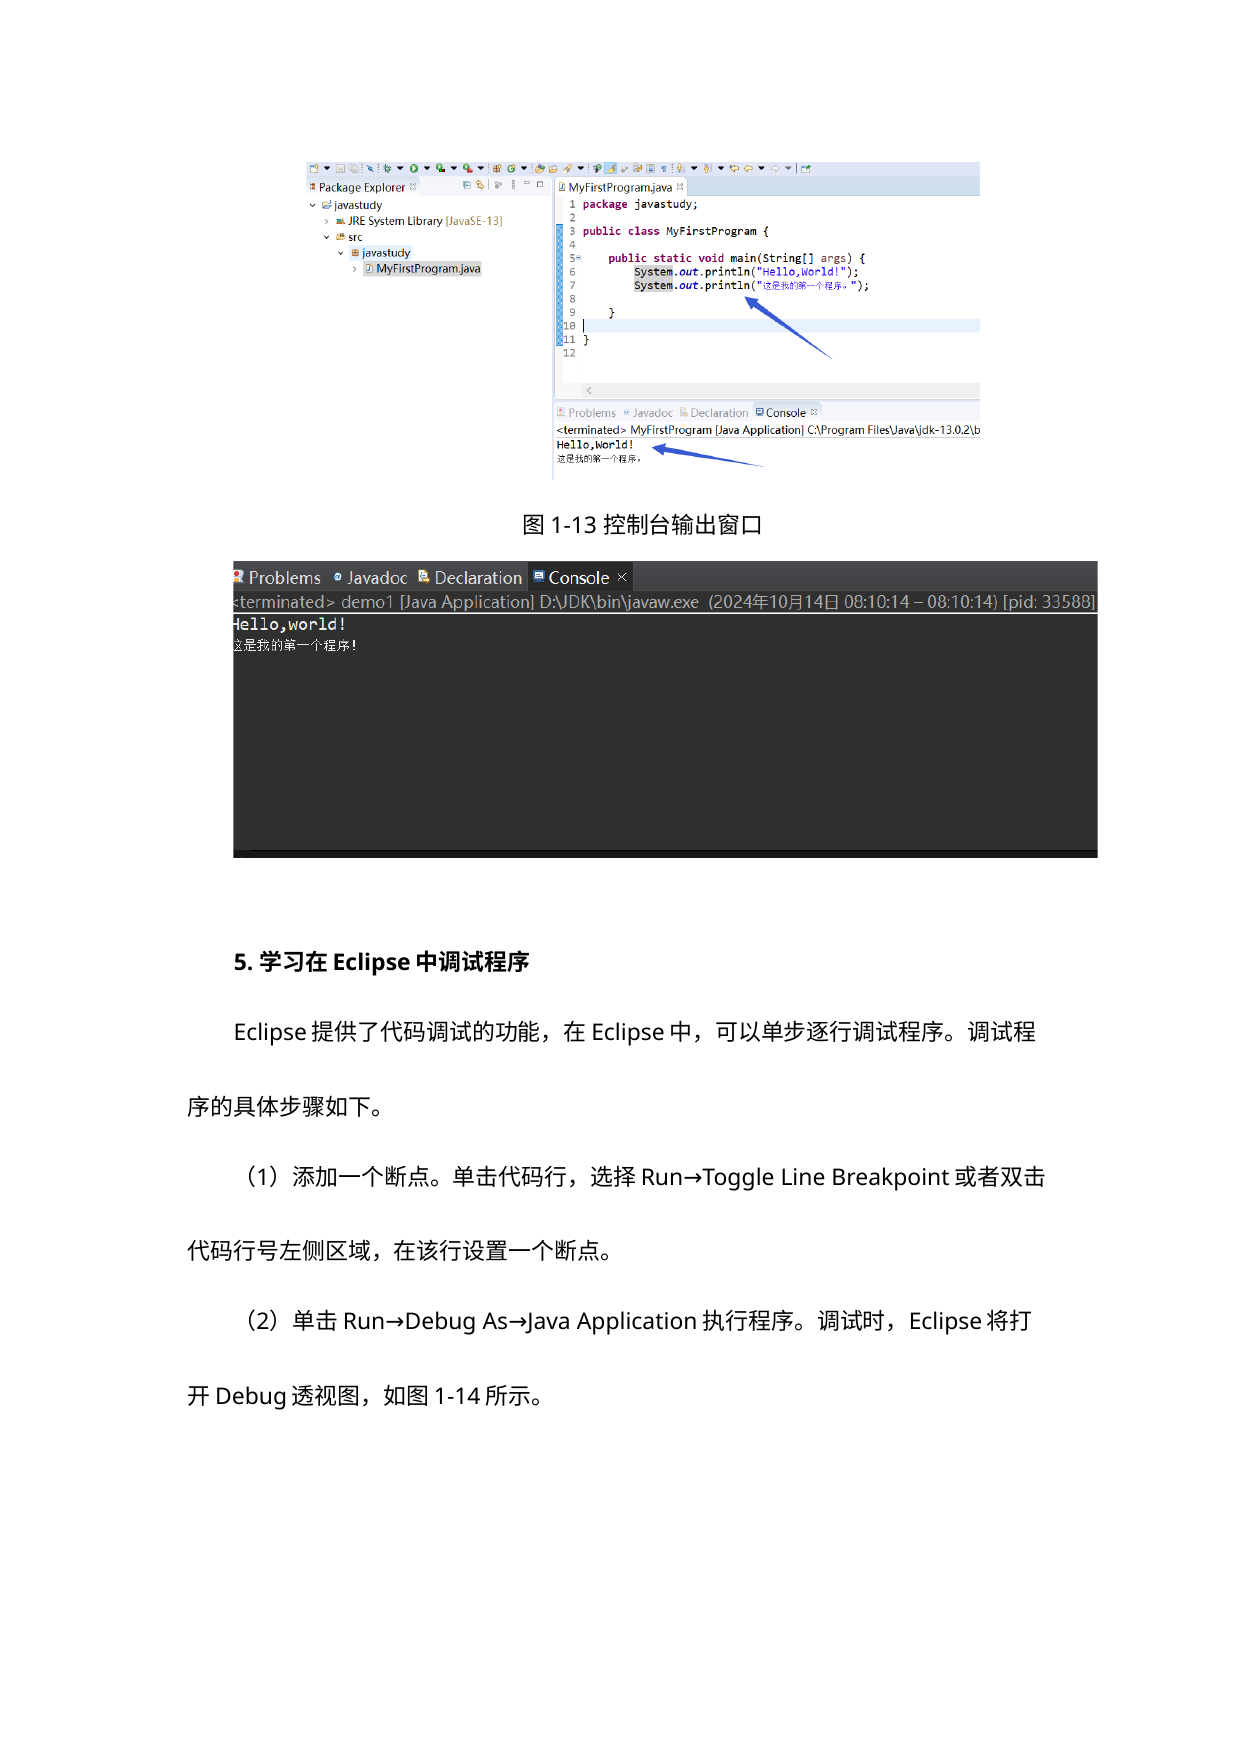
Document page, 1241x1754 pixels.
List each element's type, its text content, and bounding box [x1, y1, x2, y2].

list （2）单击Run→Debug As→Java Application执行程序。调试时，Eclipse将打开Debug透视图，如图1-14所示。 [187, 1287, 1053, 1427]
picture [233, 561, 1098, 858]
list 5. 学习在Eclipse中调试程序 [187, 928, 1053, 993]
list 图1-13 控制台输出窗口 [187, 491, 1053, 556]
list （1）添加一个断点。单击代码行，选择Run→Toggle Line Breakpoint或者双击代码行号左侧区域，在该行设置一个断点。 [187, 1142, 1053, 1282]
picture [306, 162, 980, 480]
list Eclipse提供了代码调试的功能，在Eclipse中，可以单步逐行调试程序。调试程序的具体步骤如下。 [187, 998, 1053, 1138]
